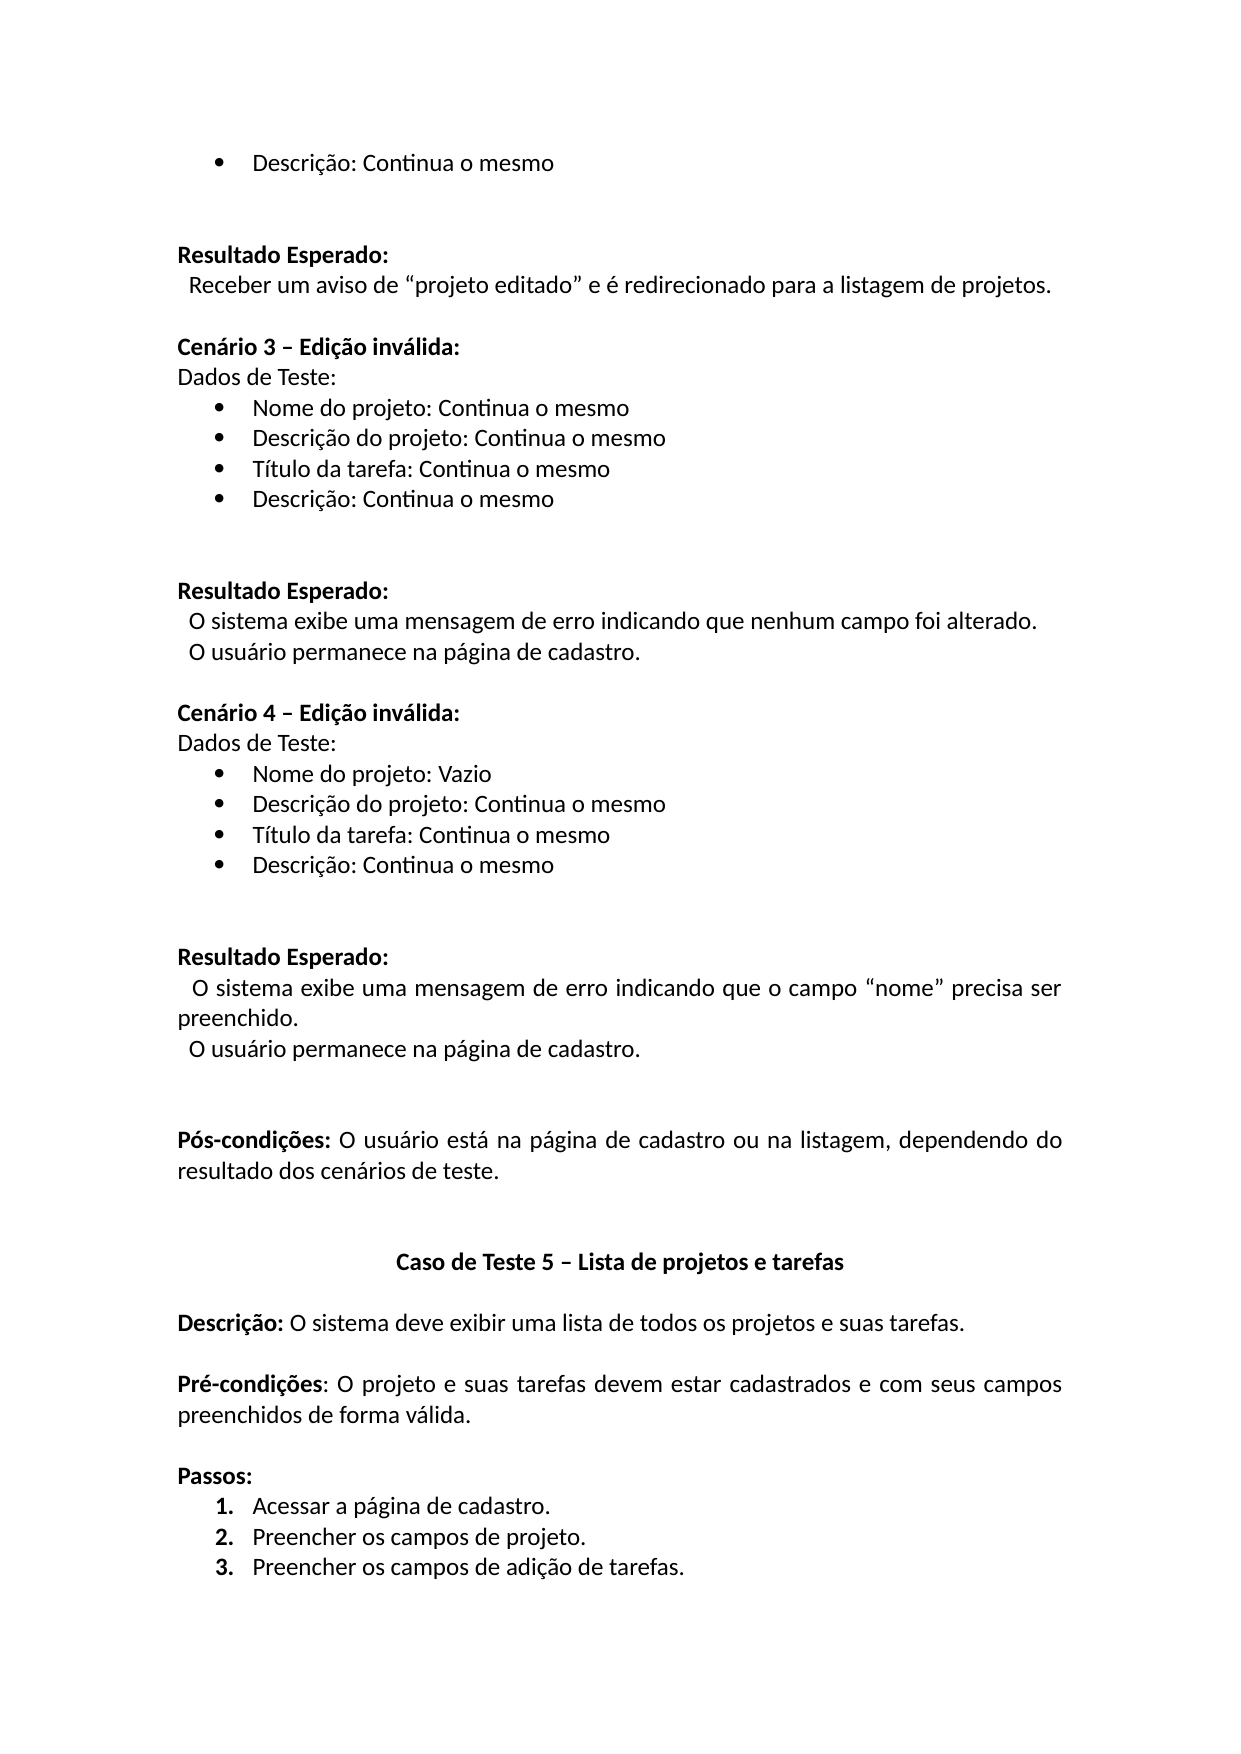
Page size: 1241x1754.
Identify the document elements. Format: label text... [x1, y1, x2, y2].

list Acessar a página de cadastro. [215, 1491, 1063, 1521]
list Título da tarefa: Continua o mesmo [215, 453, 1063, 483]
text Pós-condições: O usuário está na página de cadastro ou na listagem, dependendo do resultado dos cenários de teste. [177, 1124, 1063, 1185]
list Preencher os campos de projeto. [215, 1521, 1063, 1552]
text Dados de Teste: [177, 361, 1063, 392]
text Passos: [177, 1460, 1063, 1491]
text Descrição: O sistema deve exibir uma lista de todos os projetos e suas tarefas. [177, 1307, 1063, 1338]
text O usuário permanece na página de cadastro. [177, 636, 1063, 666]
list Descrição: Continua o mesmo [215, 849, 1063, 880]
text Resultado Esperado: [177, 239, 1063, 270]
list Nome do projeto: Vazio [215, 758, 1063, 788]
text Resultado Esperado: [177, 575, 1063, 605]
text Dados de Teste: [177, 727, 1063, 758]
text Cenário 3 – Edição inválida: [177, 331, 1063, 361]
list Descrição: Continua o mesmo [215, 148, 1063, 178]
text O usuário permanece na página de cadastro. [177, 1033, 1063, 1063]
list Preencher os campos de adição de tarefas. [215, 1552, 1063, 1582]
text Receber um aviso de “projeto editado” e é redirecionado para a listagem de projetos. [177, 270, 1063, 300]
text O sistema exibe uma mensagem de erro indicando que o campo “nome” precisa ser preenchido. [177, 972, 1063, 1033]
list Nome do projeto: Continua o mesmo [215, 392, 1063, 422]
text Resultado Esperado: [177, 941, 1063, 972]
text Cenário 4 – Edição inválida: [177, 697, 1063, 727]
text Pré-condições: O projeto e suas tarefas devem estar cadastrados e com seus campos preenchidos de forma válida. [177, 1368, 1063, 1429]
list Descrição do projeto: Continua o mesmo [215, 422, 1063, 453]
text Caso de Teste 5 – Lista de projetos e tarefas [177, 1246, 1063, 1277]
list Descrição do projeto: Continua o mesmo [215, 788, 1063, 819]
list Título da tarefa: Continua o mesmo [215, 819, 1063, 849]
text O sistema exibe uma mensagem de erro indicando que nenhum campo foi alterado. [177, 605, 1063, 636]
list Descrição: Continua o mesmo [215, 483, 1063, 514]
